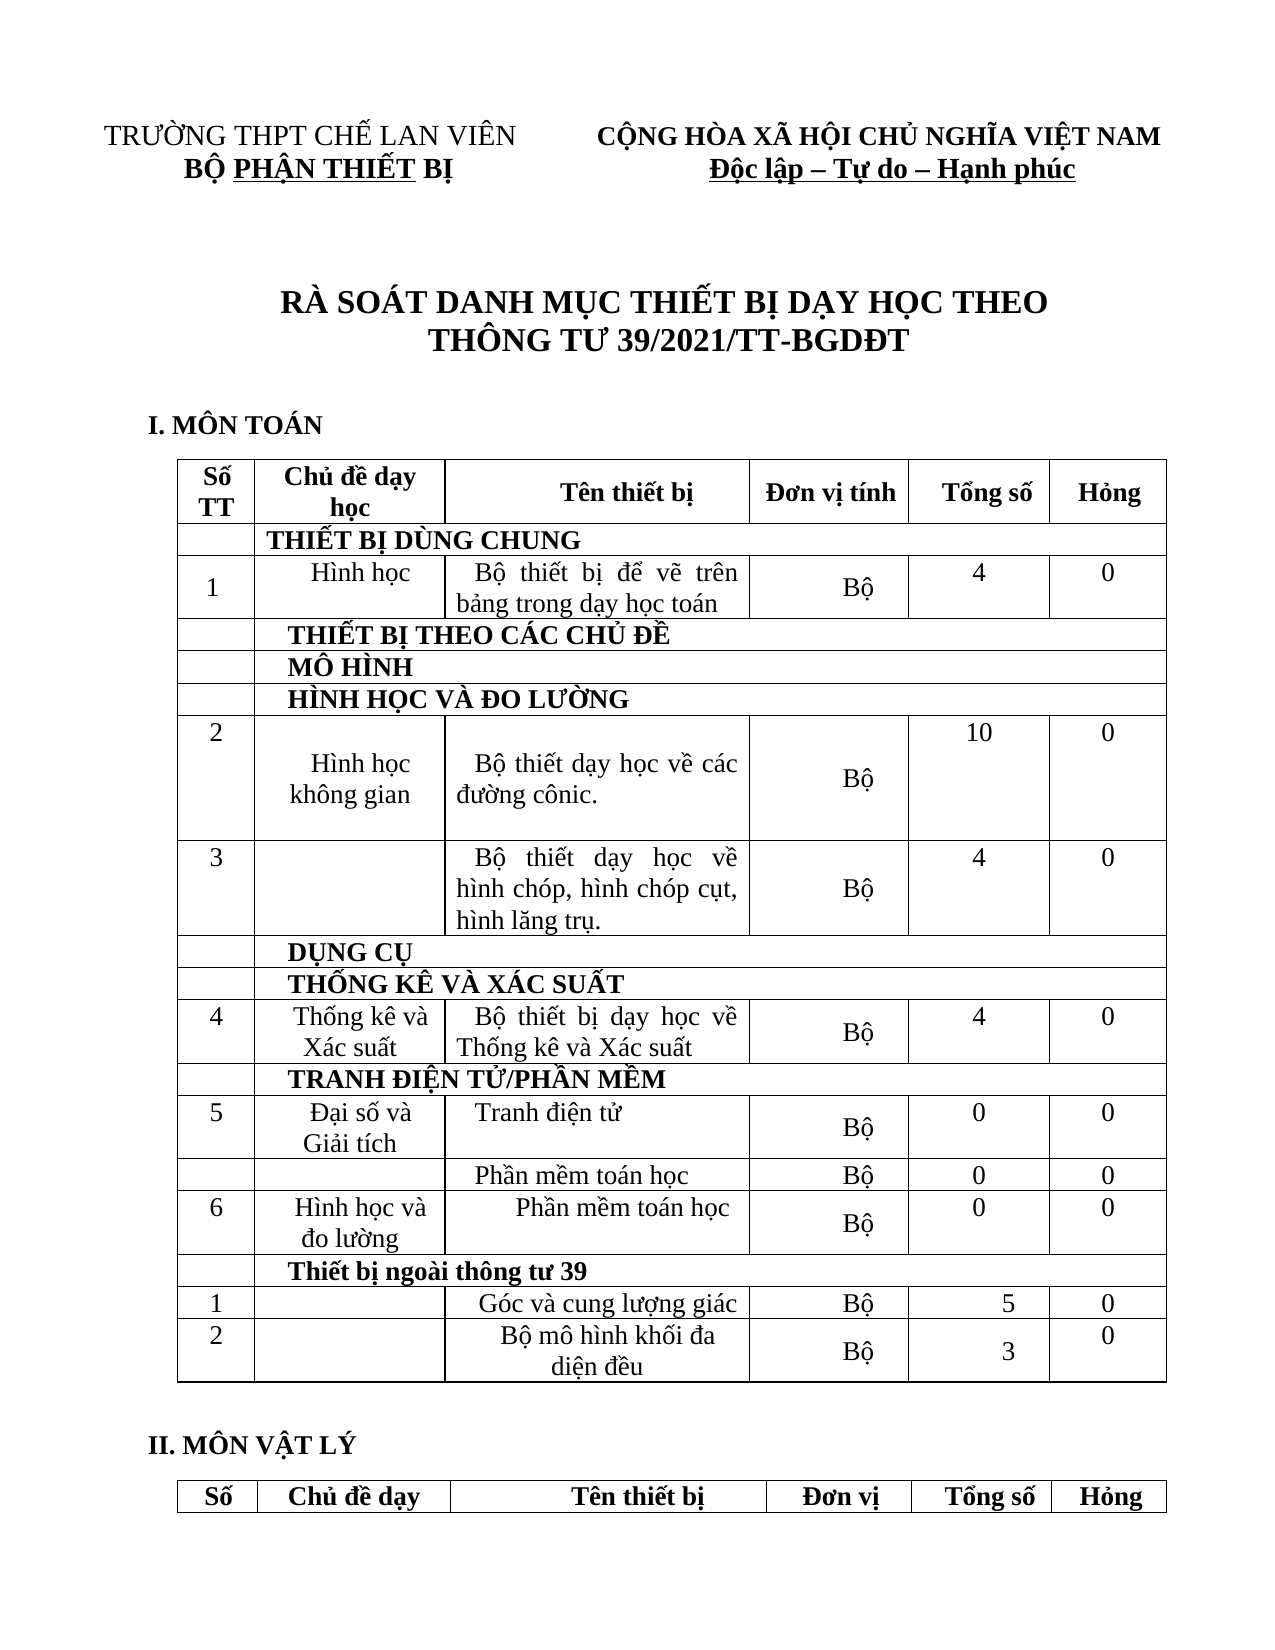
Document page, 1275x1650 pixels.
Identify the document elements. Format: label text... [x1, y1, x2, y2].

table_cell 2 [178, 716, 254, 840]
text TRƯỜNG THPT CHẾ LAN VIÊN CỘNG HÒA XÃ HỘI CHỦ NGHĨA VIỆT NAM [103, 118, 1206, 152]
table_cell THIẾT BỊ DÙNG CHUNG [255, 524, 1166, 555]
table_header Hỏng [1052, 1481, 1166, 1512]
table_cell Hình học [255, 556, 444, 618]
table_cell 0 [1050, 1319, 1166, 1381]
table_cell 0 [1050, 556, 1166, 618]
table_cell [255, 841, 444, 935]
table_cell HÌNH HỌC VÀ ĐO LƯỜNG [255, 684, 1166, 715]
table_header Số TT [178, 460, 254, 523]
table_cell 2 [178, 1319, 254, 1381]
table_cell Bộ [750, 1159, 908, 1190]
table_cell Bộ [750, 1096, 908, 1158]
table_cell THỐNG KÊ VÀ XÁC SUẤT [255, 968, 1166, 999]
table_cell Bộ thiết bị dạy học về Thống kê và Xác suất [446, 1000, 749, 1063]
table_header Tên thiết bị [451, 1481, 766, 1512]
table_cell Bộ [750, 1191, 908, 1254]
table_cell Bộ [750, 1319, 908, 1381]
table_cell Bộ thiết dạy học về các đường cônic. [446, 716, 749, 840]
table_cell [178, 684, 254, 715]
table_cell 5 [178, 1096, 254, 1158]
table_cell Bộ thiết dạy học về hình chóp, hình chóp cụt, hình lăng trụ. [446, 841, 749, 935]
table_cell 0 [909, 1191, 1049, 1254]
table_cell Phần mềm toán học [446, 1159, 749, 1190]
table_header Hỏng [1050, 460, 1166, 523]
table_cell 1 [178, 1287, 254, 1318]
table_cell 0 [1050, 1287, 1166, 1318]
table_cell 0 [909, 1159, 1049, 1190]
table_cell Bộ [750, 716, 908, 840]
table_cell 0 [1050, 1096, 1166, 1158]
table_header Chủ đề dạy học [258, 1481, 450, 1512]
table_cell MÔ HÌNH [255, 651, 1166, 683]
table_cell [178, 1159, 254, 1190]
table_header Số TT [178, 1481, 257, 1512]
table_cell 4 [178, 1000, 254, 1063]
table_cell 0 [909, 1096, 1049, 1158]
table_cell DỤNG CỤ [255, 936, 1166, 967]
table_cell [255, 1159, 444, 1190]
table_cell TRANH ĐIỆN TỬ/PHẦN MỀM [255, 1064, 1166, 1095]
table_cell 4 [909, 1000, 1049, 1063]
table_cell Hình học và đo lường [255, 1191, 444, 1254]
table_cell Bộ mô hình khối đa diện đều [446, 1319, 749, 1381]
table_header Tổng số [912, 1481, 1051, 1512]
table_cell Hình học không gian [255, 716, 444, 840]
table_cell Bộ [750, 1287, 908, 1318]
table_cell [178, 1255, 254, 1286]
table_cell Thiết bị ngoài thông tư 39 [255, 1255, 1166, 1286]
table_cell [178, 651, 254, 683]
table_cell 6 [178, 1191, 254, 1254]
table_cell 1 [178, 556, 254, 618]
table_cell 0 [1050, 841, 1166, 935]
text THÔNG TƯ 39/2021/TT-BGDĐT [148, 321, 1181, 359]
table_cell [255, 1319, 444, 1381]
table_cell Bộ [750, 556, 908, 618]
table_header Đơn vị tính [750, 460, 908, 523]
table_cell 0 [1050, 716, 1166, 840]
table_cell 0 [1050, 1191, 1166, 1254]
text BỘ PHẬN THIẾT BỊ Độc lập – Tự do – Hạnh phúc [103, 152, 1181, 185]
table_cell 3 [909, 1319, 1049, 1381]
table_cell Phần mềm toán học [446, 1191, 749, 1254]
table_cell 0 [1050, 1159, 1166, 1190]
table_cell 4 [909, 841, 1049, 935]
table_cell THIẾT BỊ THEO CÁC CHỦ ĐỀ [255, 619, 1166, 650]
text II. MÔN VẬT LÝ [148, 1429, 1181, 1460]
table_cell 5 [909, 1287, 1049, 1318]
table_cell 0 [1050, 1000, 1166, 1063]
table_cell [178, 968, 254, 999]
table_cell Bộ [750, 841, 908, 935]
table_cell 4 [909, 556, 1049, 618]
text RÀ SOÁT DANH MỤC THIẾT BỊ DẠY HỌC THEO [148, 282, 1181, 321]
table_cell Bộ thiết bị để vẽ trên bảng trong dạy học toán [446, 556, 749, 618]
table_cell 3 [178, 841, 254, 935]
table_cell [178, 1064, 254, 1095]
table_header Đơn vị tính [767, 1481, 911, 1512]
table_cell Góc và cung lượng giác [446, 1287, 749, 1318]
table_header Tổng số [909, 460, 1049, 523]
table_cell [255, 1287, 444, 1318]
table_cell Tranh điện tử [446, 1096, 749, 1158]
table_cell [178, 619, 254, 650]
table_header Chủ đề dạy học [255, 460, 444, 523]
table_cell [178, 936, 254, 967]
table_cell Đại số và Giải tích [255, 1096, 444, 1158]
table_cell [178, 524, 254, 555]
text I. MÔN TOÁN [148, 409, 1181, 440]
table_cell Bộ [750, 1000, 908, 1063]
table_header Tên thiết bị [446, 460, 749, 523]
table_cell 10 [909, 716, 1049, 840]
table_cell Thống kê và Xác suất [255, 1000, 444, 1063]
